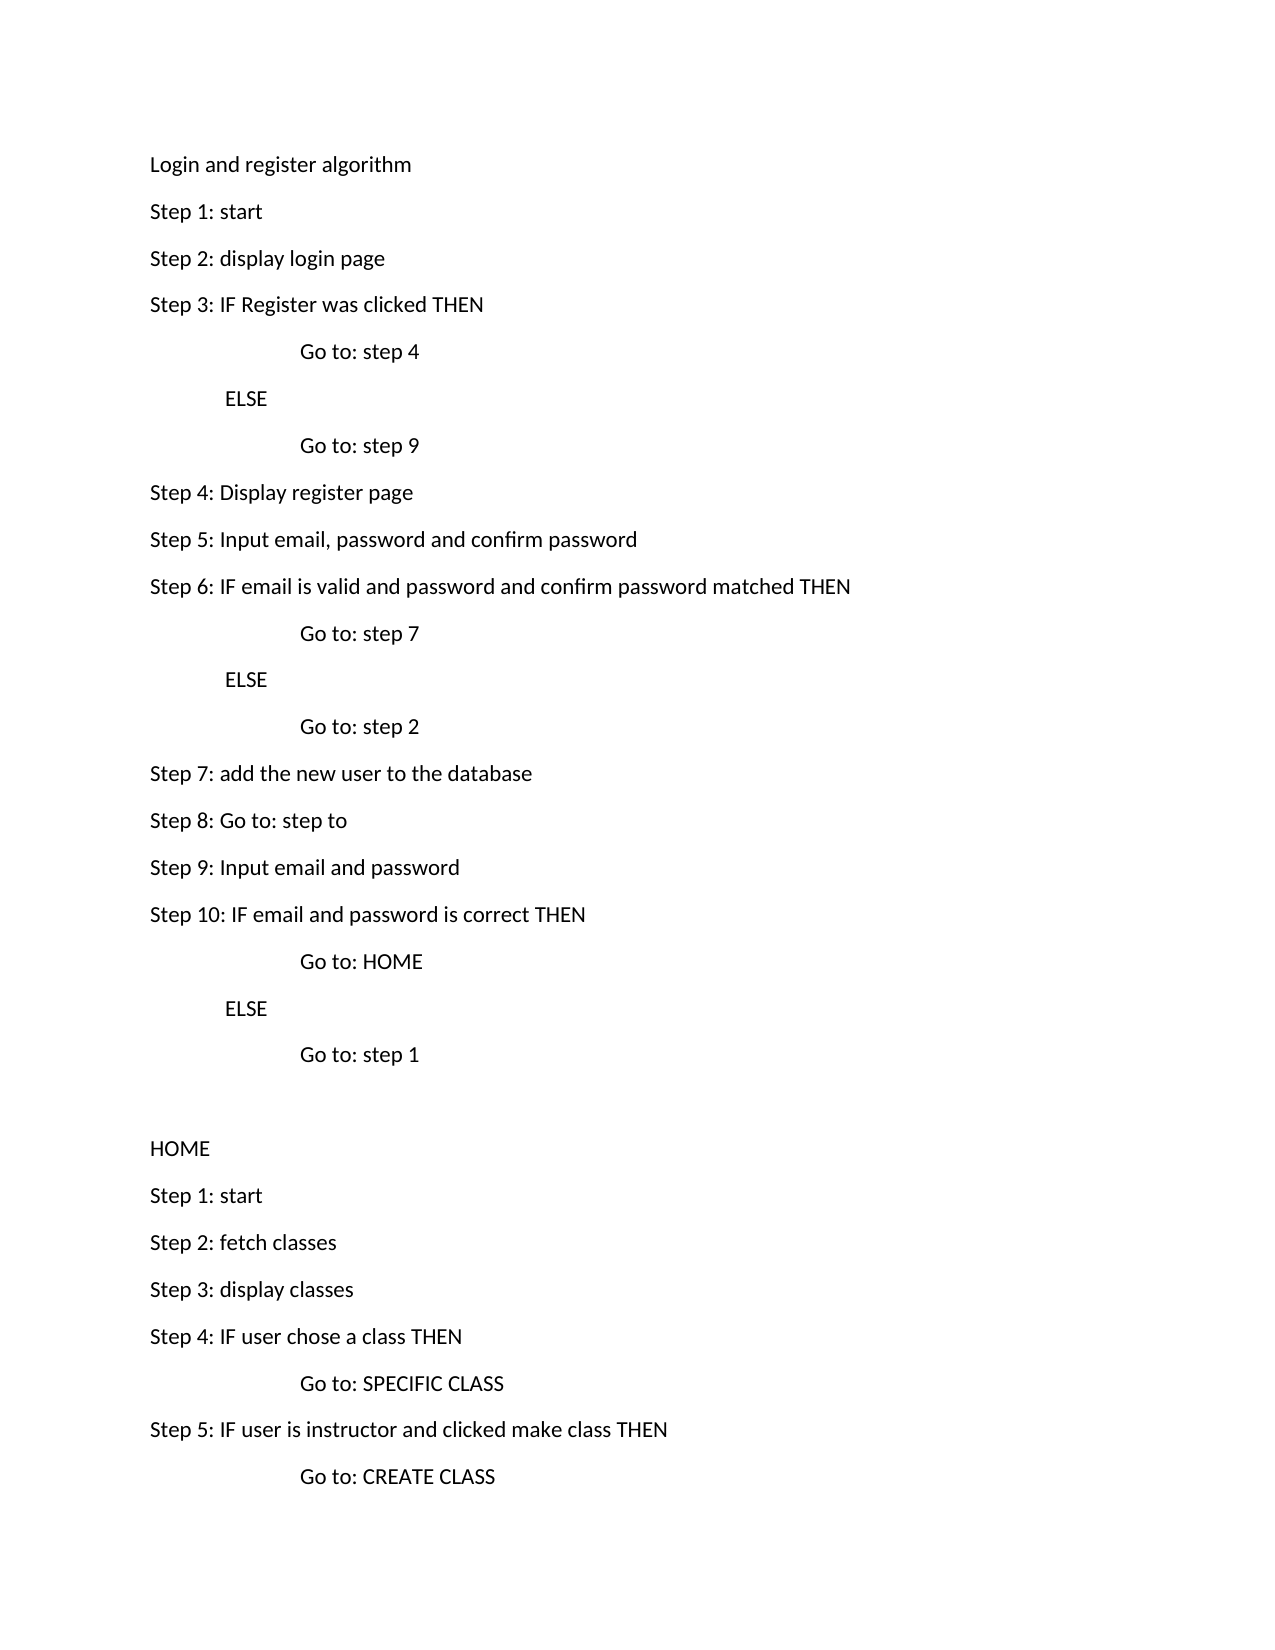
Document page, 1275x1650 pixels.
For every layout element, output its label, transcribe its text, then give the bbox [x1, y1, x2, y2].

text ELSE [150, 384, 1125, 412]
text ELSE [150, 994, 1125, 1022]
text Go to: SPECIFIC CLASS [150, 1369, 1125, 1397]
text Step 9: Input email and password [150, 853, 1125, 881]
text Step 1: start [150, 1181, 1125, 1209]
text Go to: HOME [150, 947, 1125, 975]
text Step 6: IF email is valid and password and confirm password matched THEN [150, 572, 1125, 600]
text Step 3: IF Register was clicked THEN [150, 291, 1125, 319]
text Go to: CREATE CLASS [150, 1462, 1125, 1491]
text Go to: step 1 [150, 1041, 1125, 1069]
text Step 8: Go to: step to [150, 806, 1125, 834]
text HOME [150, 1134, 1125, 1162]
text Step 5: Input email, password and confirm password [150, 525, 1125, 553]
text Step 2: fetch classes [150, 1228, 1125, 1256]
text Step 1: start [150, 197, 1125, 225]
text Step 4: Display register page [150, 478, 1125, 506]
text Go to: step 7 [150, 619, 1125, 647]
text Step 3: display classes [150, 1275, 1125, 1303]
text Step 4: IF user chose a class THEN [150, 1322, 1125, 1350]
text Go to: step 4 [150, 337, 1125, 366]
text ELSE [150, 666, 1125, 694]
text Go to: step 2 [150, 712, 1125, 741]
text Go to: step 9 [150, 431, 1125, 459]
text Step 5: IF user is instructor and clicked make class THEN [150, 1416, 1125, 1444]
text Step 7: add the new user to the database [150, 759, 1125, 787]
text Login and register algorithm [150, 150, 1125, 178]
text Step 10: IF email and password is correct THEN [150, 900, 1125, 928]
text Step 2: display login page [150, 244, 1125, 272]
